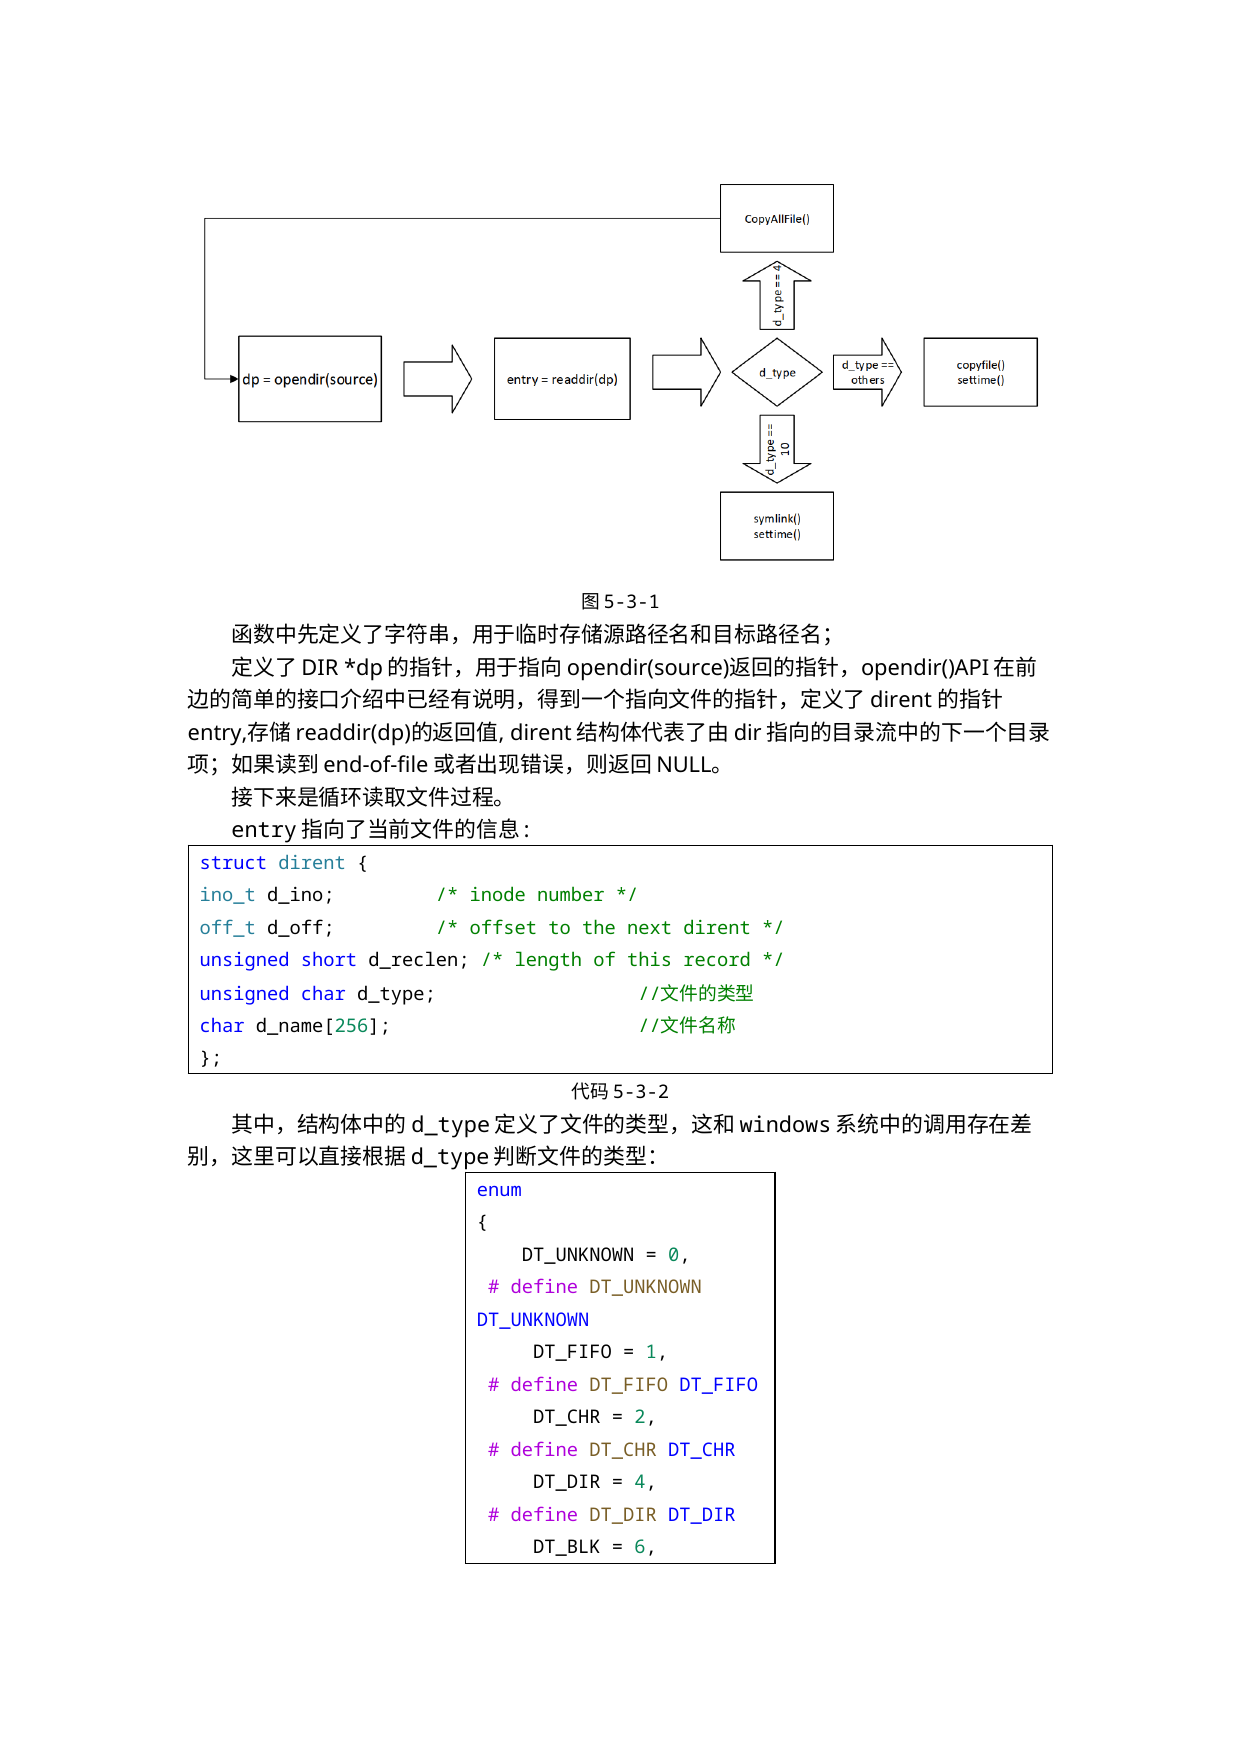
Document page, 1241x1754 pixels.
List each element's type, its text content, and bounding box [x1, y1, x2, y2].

text 代码5-3-2 [187, 1074, 1053, 1107]
text 函数中先定义了字符串，用于临时存储源路径名和目标路径名； [187, 617, 1053, 649]
text 其中，结构体中的 d_type定义了文件的类型，这和windows系统中的调用存在差别，这里可以直接根据d_type判断文件的类型： [187, 1107, 1053, 1172]
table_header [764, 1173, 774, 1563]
text 图5-3-1 [187, 584, 1053, 617]
text 定义了DIR *dp的指针，用于指向opendir(source)返回的指针，opendir()API在前边的简单的接口介绍中已经有说明，得到一个指向文件的指针，定义了dirent 的指针 entry,存储readdir(dp)的返回值, dirent结构体代表了由dir指向的目录流中的下一个目录项；如果读到end-of-file或者出现错误，则返回NULL。 [187, 649, 1053, 779]
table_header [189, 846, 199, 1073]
picture [187, 162, 1053, 584]
text 接下来是循环读取文件过程。 [187, 779, 1053, 812]
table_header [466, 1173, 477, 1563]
text entry指向了当前文件的信息: [187, 812, 1053, 844]
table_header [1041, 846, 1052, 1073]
